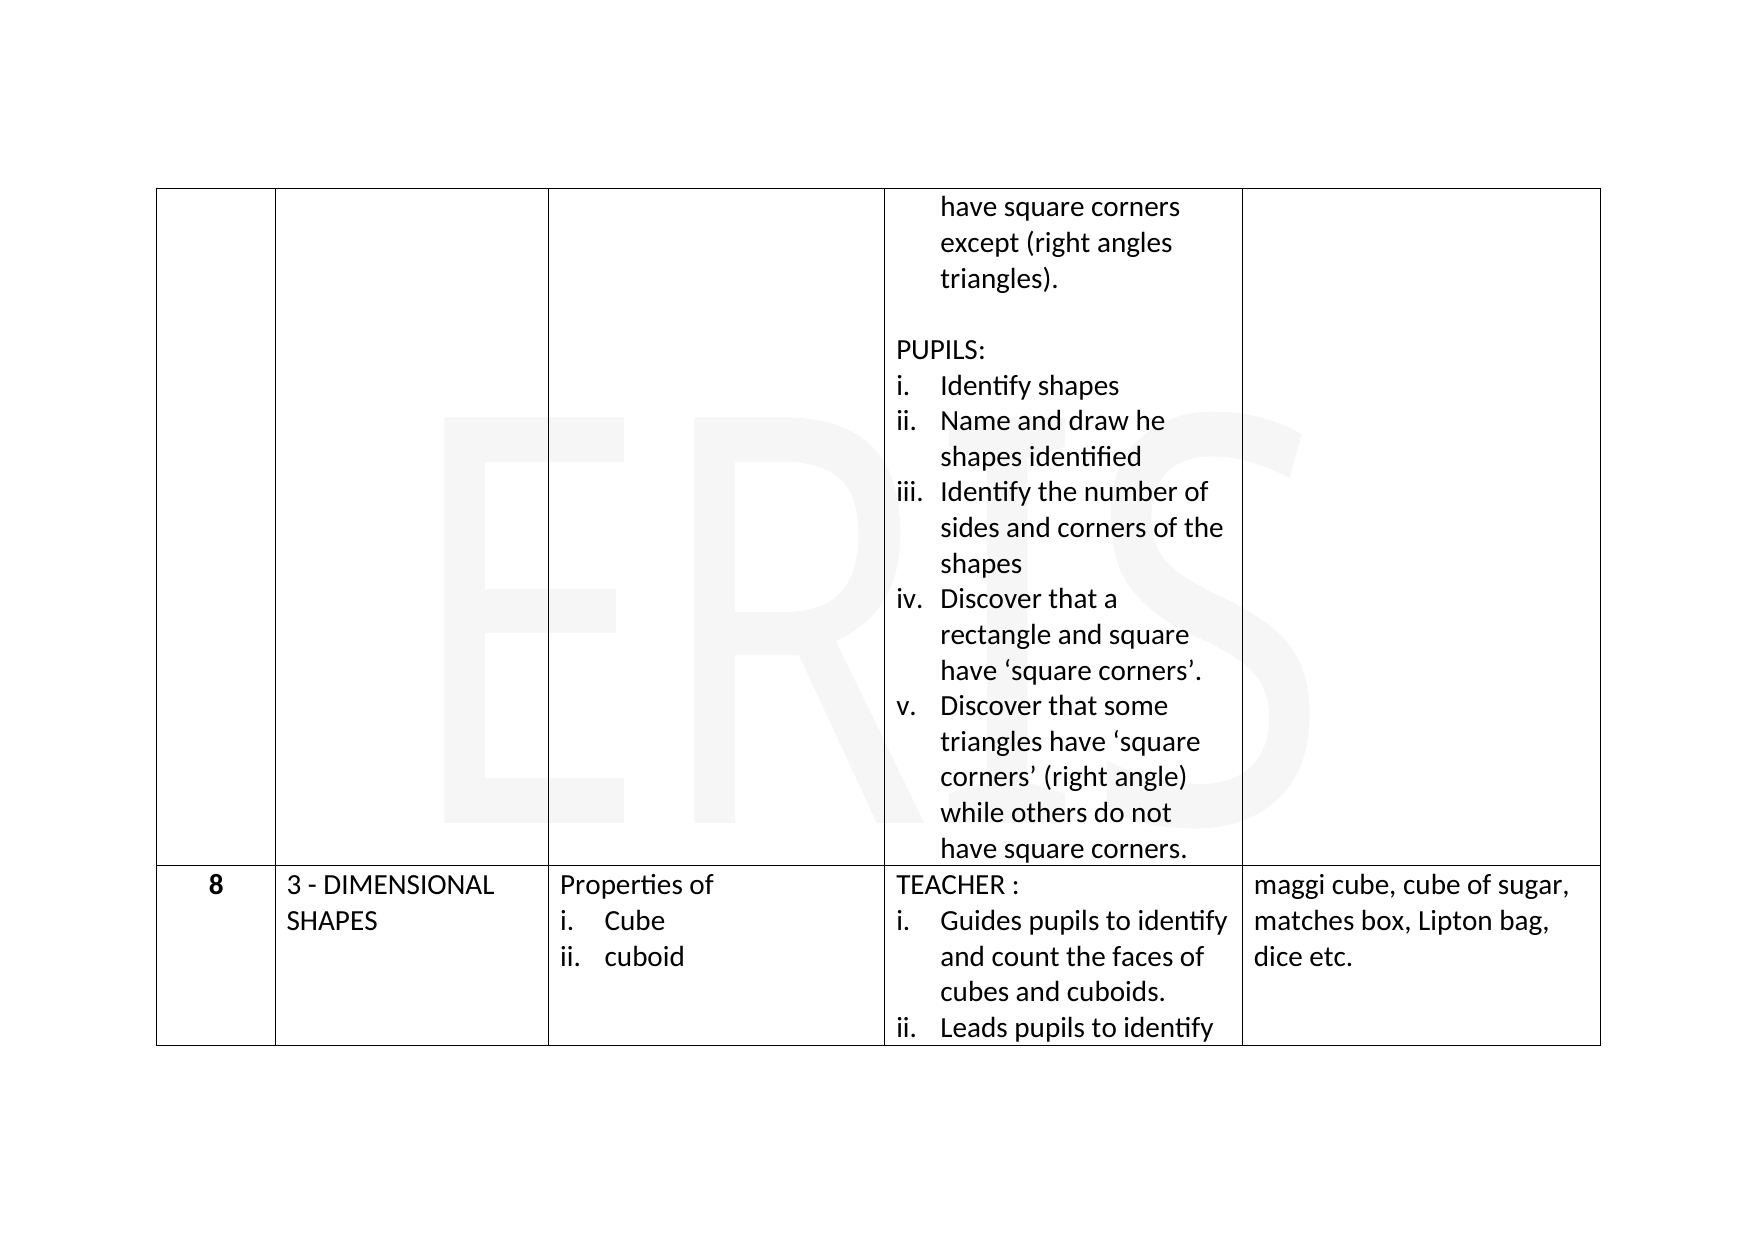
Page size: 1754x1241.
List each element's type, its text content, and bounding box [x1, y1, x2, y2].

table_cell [885, 189, 1242, 865]
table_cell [549, 189, 884, 865]
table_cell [549, 866, 884, 1044]
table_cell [1243, 866, 1600, 1044]
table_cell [276, 189, 548, 865]
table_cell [1243, 189, 1600, 865]
table_cell 7 [157, 189, 275, 865]
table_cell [276, 866, 548, 1044]
table_cell 8 [157, 866, 275, 1044]
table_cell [885, 866, 1242, 1044]
